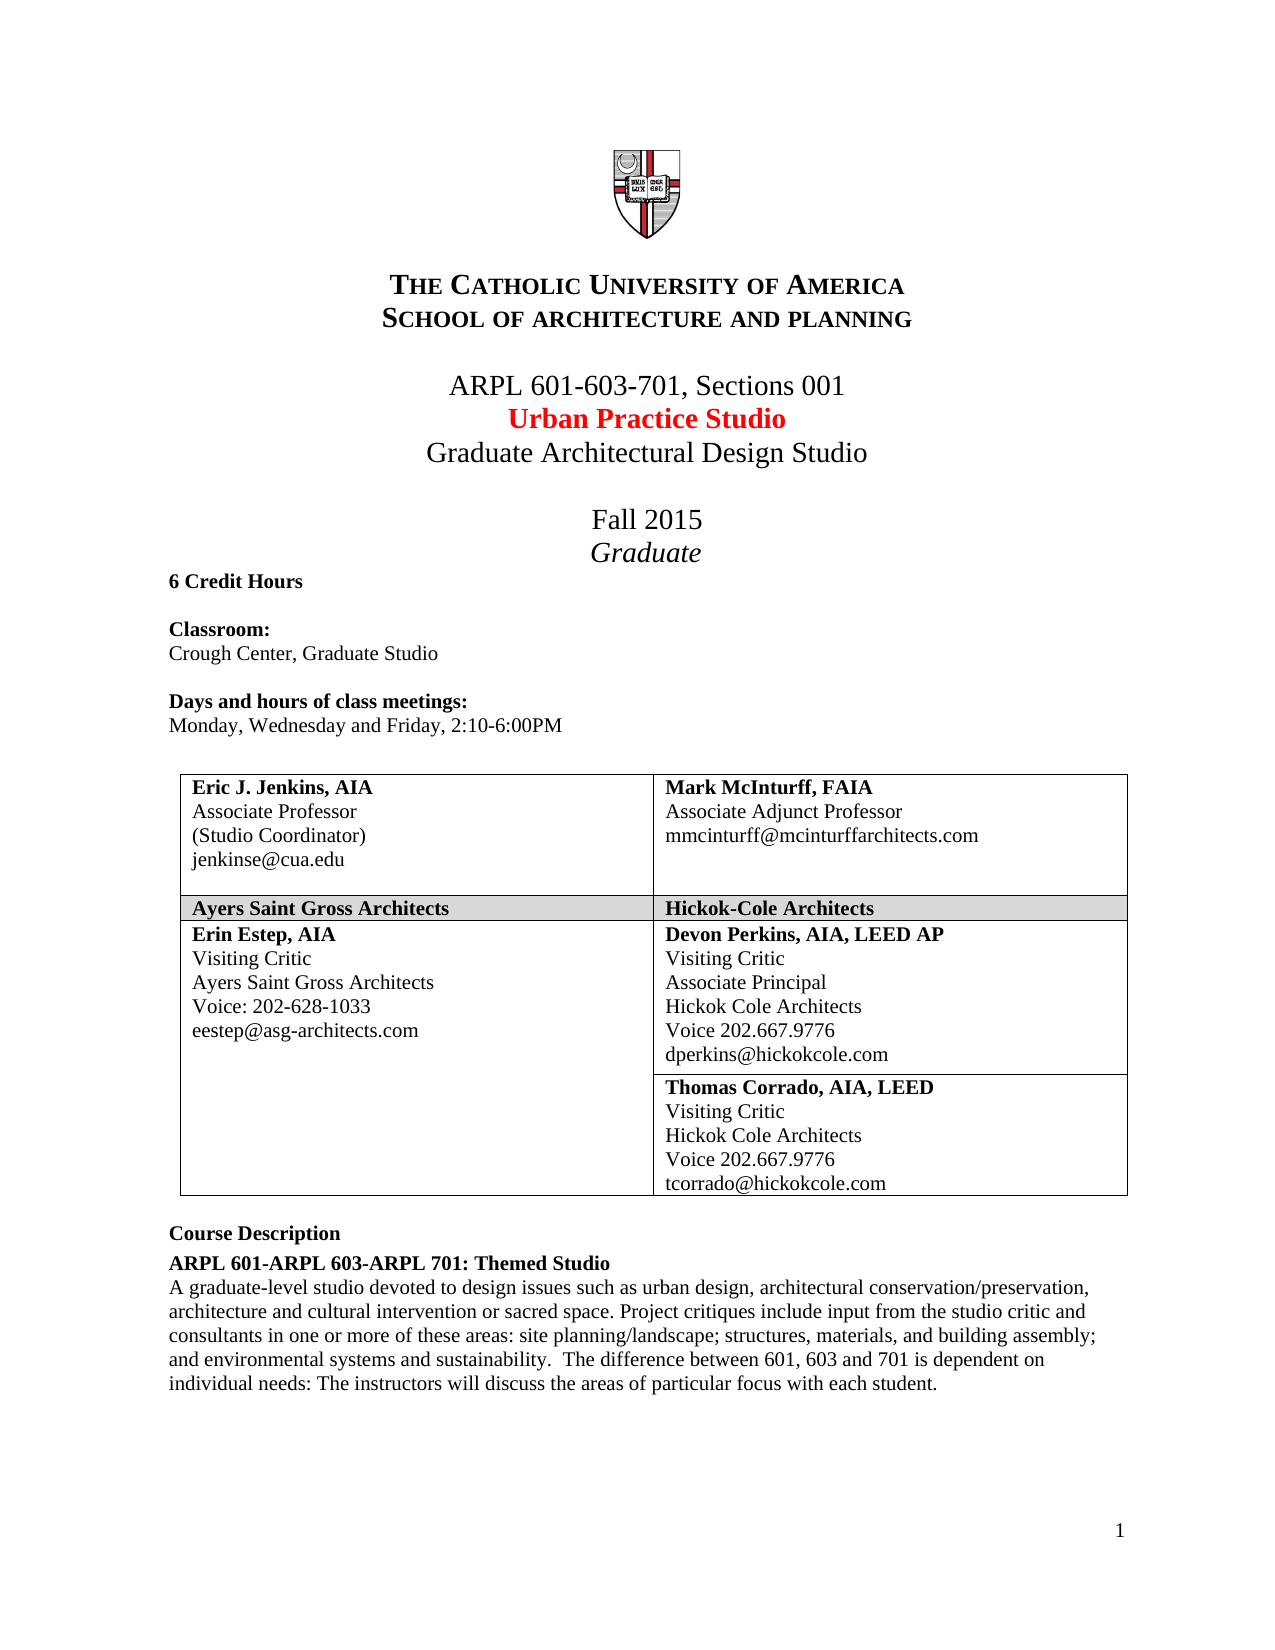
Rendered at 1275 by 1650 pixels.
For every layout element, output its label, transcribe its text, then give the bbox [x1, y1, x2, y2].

text 6 Credit Hours [169, 569, 1125, 593]
text Urban Practice Studio [169, 401, 1125, 435]
text Monday, Wednesday and Friday, 2:10-6:00PM [169, 713, 1125, 737]
table_cell Ayers Saint Gross Architects [181, 896, 653, 920]
picture [613, 150, 681, 239]
text Fall 2015 [169, 502, 1125, 535]
text Classroom: [169, 617, 1125, 641]
text Course Description [169, 1221, 1125, 1244]
table_header Eric J. Jenkins, AIA Associate Professor (Studio Coordinator) jenkinse@cua.edu [181, 775, 653, 895]
table_cell Thomas Corrado, AIA, LEED Visiting Critic Hickok Cole Architects Voice 202.667.9776 tcorrado@hickokcole.com [654, 1075, 1127, 1195]
text Graduate Architectural Design Studio [169, 435, 1125, 468]
table_header Mark McInturff, FAIA Associate Adjunct Professor mmcinturff@mcinturffarchitects.com [654, 775, 1127, 895]
text The Catholic University of America [169, 267, 1125, 301]
table_cell Devon Perkins, AIA, LEED AP Visiting Critic Associate Principal Hickok Cole Architects Voice 202.667.9776 dperkins@hickokcole.com [654, 921, 1127, 1074]
table_cell Hickok-Cole Architects [654, 896, 1127, 920]
table_cell Erin Estep, AIA Visiting Critic Ayers Saint Gross Architects Voice: 202-628-1033 eestep@asg-architects.com [181, 921, 653, 1195]
text ARPL 601-603-701, Sections 001 [169, 368, 1125, 401]
text Graduate [169, 535, 1125, 569]
text Crough Center, Graduate Studio [169, 641, 1125, 665]
text ARPL 601-ARPL 603-ARPL 701: Themed Studio A graduate-level studio devoted to design issues such as urban design, architectural conservation/preservation, architecture and cultural intervention or sacred space. Project critiques include input from the studio critic and consultants in one or more of these areas: site planning/landscape; structures, materials, and building assembly; and environmental systems and sustainability. The difference between 601, 603 and 701 is dependent on individual needs: The instructors will discuss the areas of particular focus with each student. [169, 1251, 1125, 1395]
text School of architecture and planning [169, 301, 1125, 334]
text Days and hours of class meetings: [169, 689, 1125, 713]
